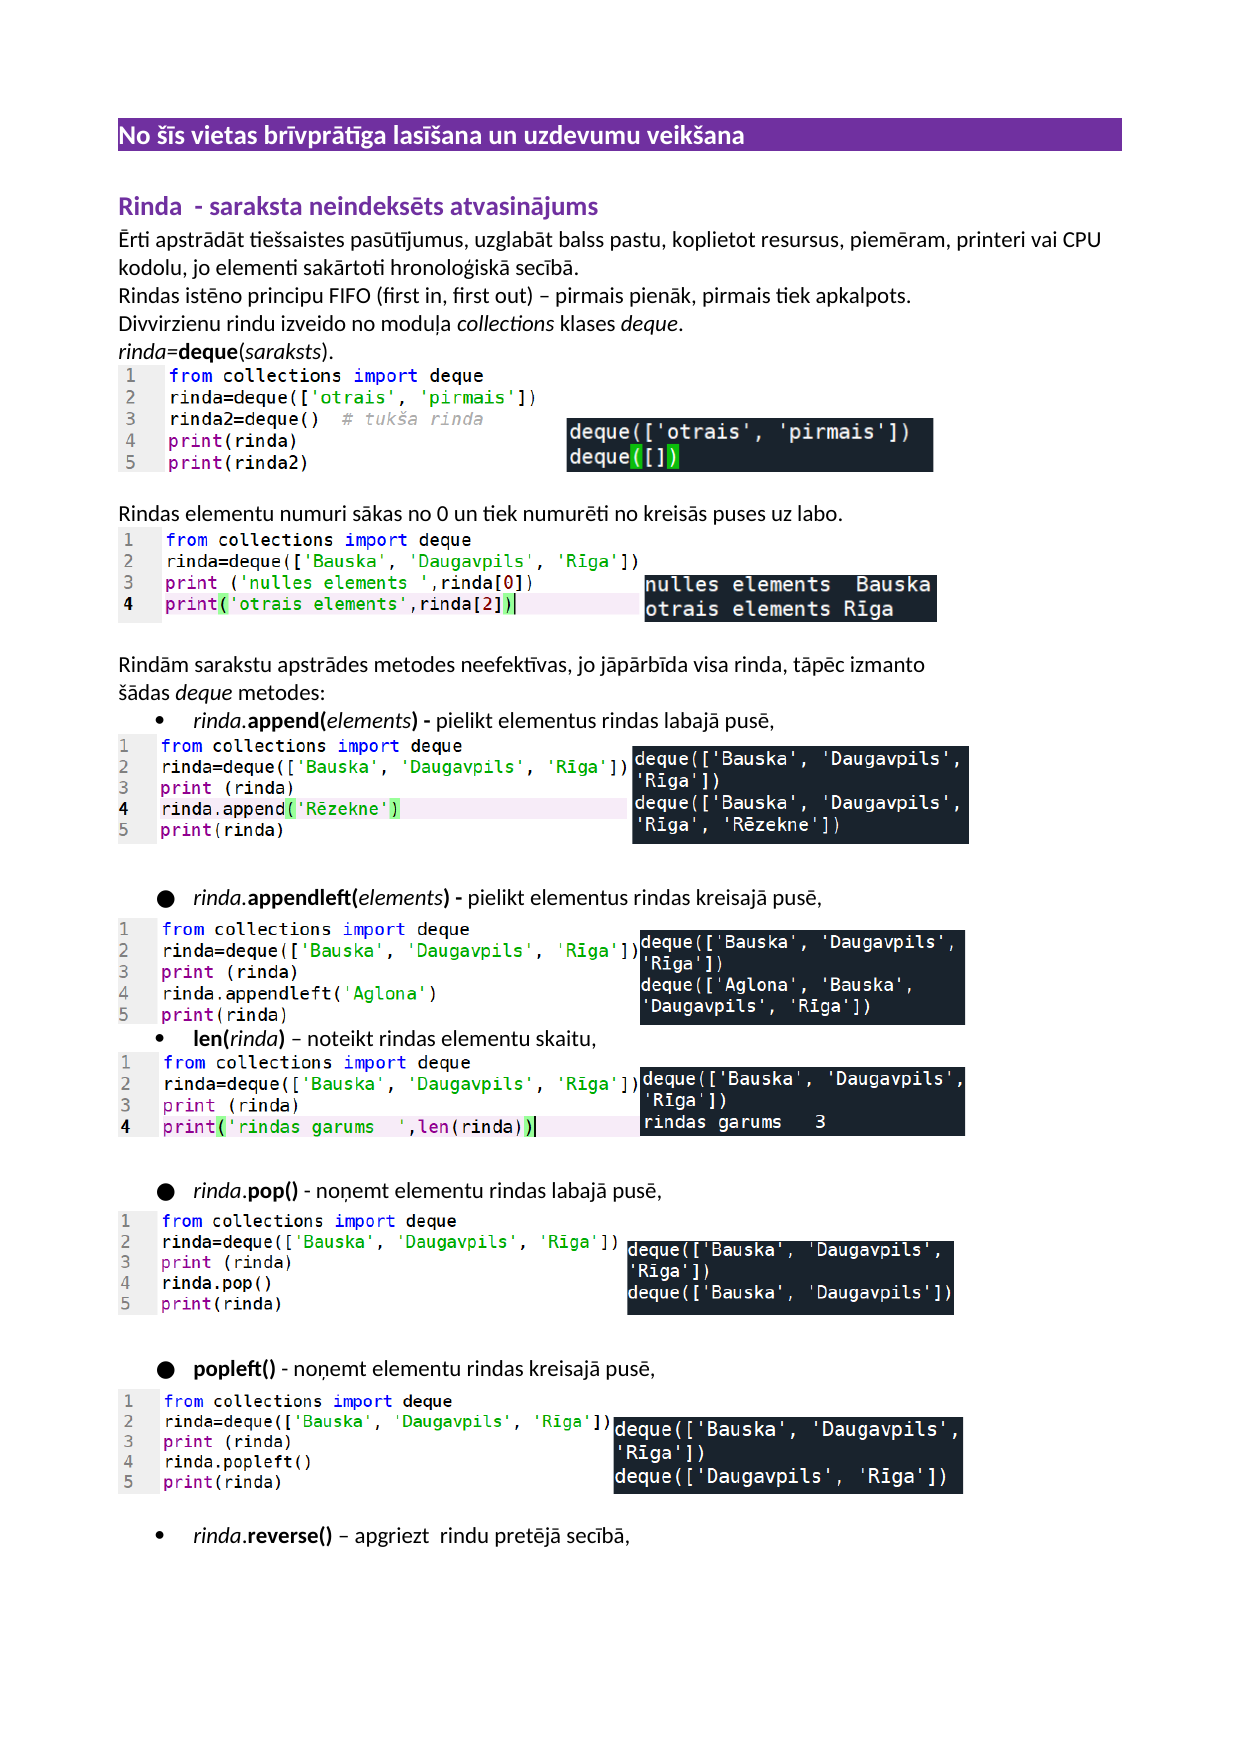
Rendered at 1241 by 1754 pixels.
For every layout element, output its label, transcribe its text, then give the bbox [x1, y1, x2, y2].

list rinda.reverse() – apgriezt rindu pretējā secībā, [156, 1521, 1122, 1549]
list len(rinda) – noteikt rindas elementu skaitu, [156, 1024, 1122, 1052]
text Rinda - saraksta neindeksēts atvasinājums [118, 189, 1122, 222]
list rinda.appendleft(elements) - pielikt elementus rindas kreisajā pusē, [156, 872, 1122, 918]
text Ērti apstrādāt tiešsaistes pasūtījumus, uzglabāt balss pastu, koplietot resursus, piemēram, printeri vai CPU kodolu, jo elementi sakārtoti hronoloģiskā secībā. [118, 225, 1122, 281]
text Divvirzienu rindu izveido no moduļa collections klases deque. [118, 309, 1122, 337]
text No šīs vietas brīvprātīga lasīšana un uzdevumu veikšana [118, 118, 1122, 151]
list rinda.pop() - noņemt elementu rindas labajā pusē, [156, 1164, 1122, 1211]
text Rindām sarakstu apstrādes metodes neefektīvas, jo jāpārbīda visa rinda, tāpēc izmanto [118, 650, 1122, 678]
text šādas deque metodes: [118, 678, 1122, 706]
list rinda.append(elements) - pielikt elementus rindas labajā pusē, [156, 706, 1122, 734]
list popleft() - noņemt elementu rindas kreisajā pusē, [156, 1343, 1122, 1390]
text rinda=deque(saraksts). [118, 337, 1122, 365]
text Rindas istēno principu FIFO (first in, first out) – pirmais pienāk, pirmais tiek apkalpots. [118, 281, 1122, 309]
text Rindas elementu numuri sākas no 0 un tiek numurēti no kreisās puses uz labo. [118, 499, 1122, 527]
